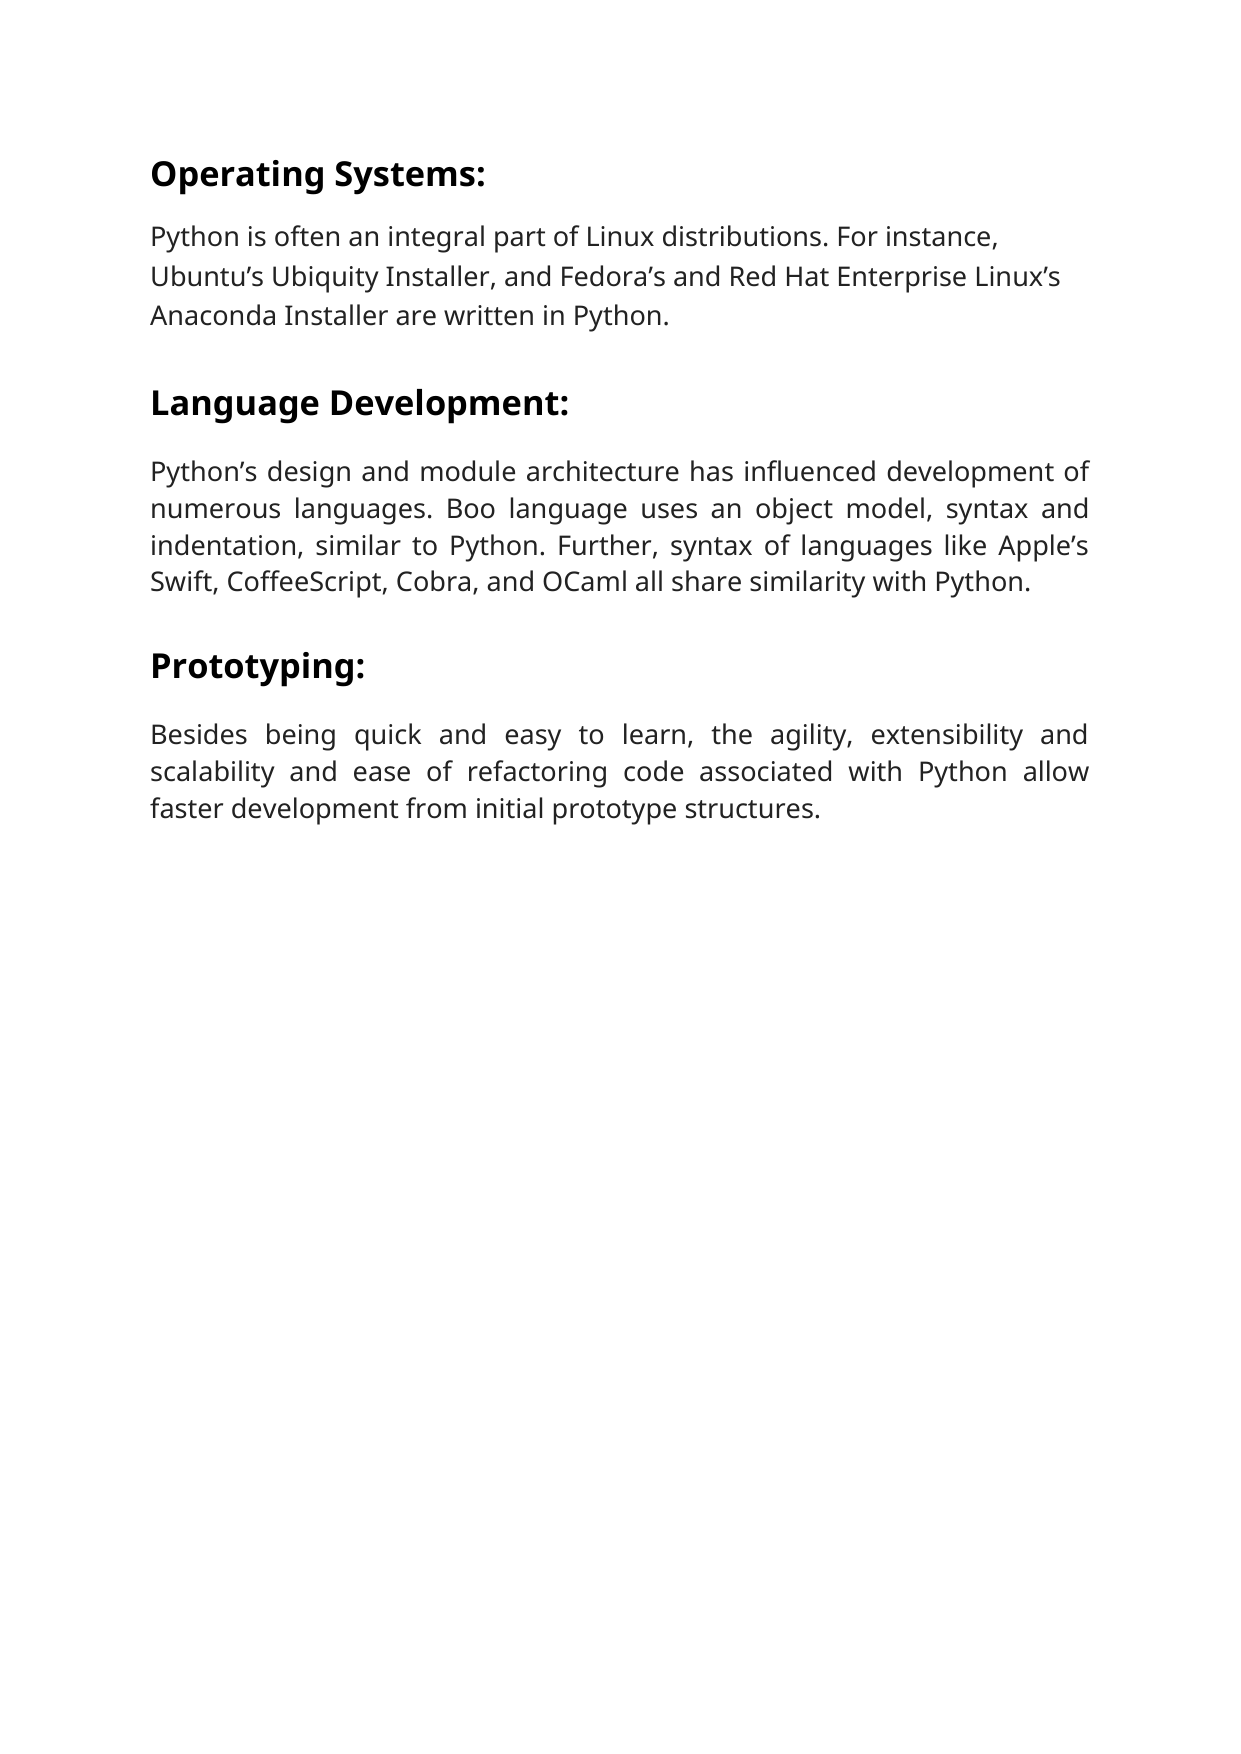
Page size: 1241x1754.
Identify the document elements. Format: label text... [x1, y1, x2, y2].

text Python’s design and module architecture has influenced development of numerous languages. Boo language uses an object model, syntax and indentation, similar to Python. Further, syntax of languages like Apple’s Swift, CoffeeScript, Cobra, and OCaml all share similarity with Python. [150, 452, 1090, 600]
text Python is often an integral part of Linux distributions. For instance, Ubuntu’s Ubiquity Installer, and Fedora’s and Red Hat Enterprise Linux’s Anaconda Installer are written in Python. [150, 217, 1090, 334]
subtitle Prototyping: [150, 642, 1090, 689]
text Besides being quick and easy to learn, the agility, extensibility and scalability and ease of refactoring code associated with Python allow faster development from initial prototype structures. [150, 715, 1090, 826]
subtitle Language Development: [150, 379, 1090, 426]
text Operating Systems: [150, 150, 1090, 197]
